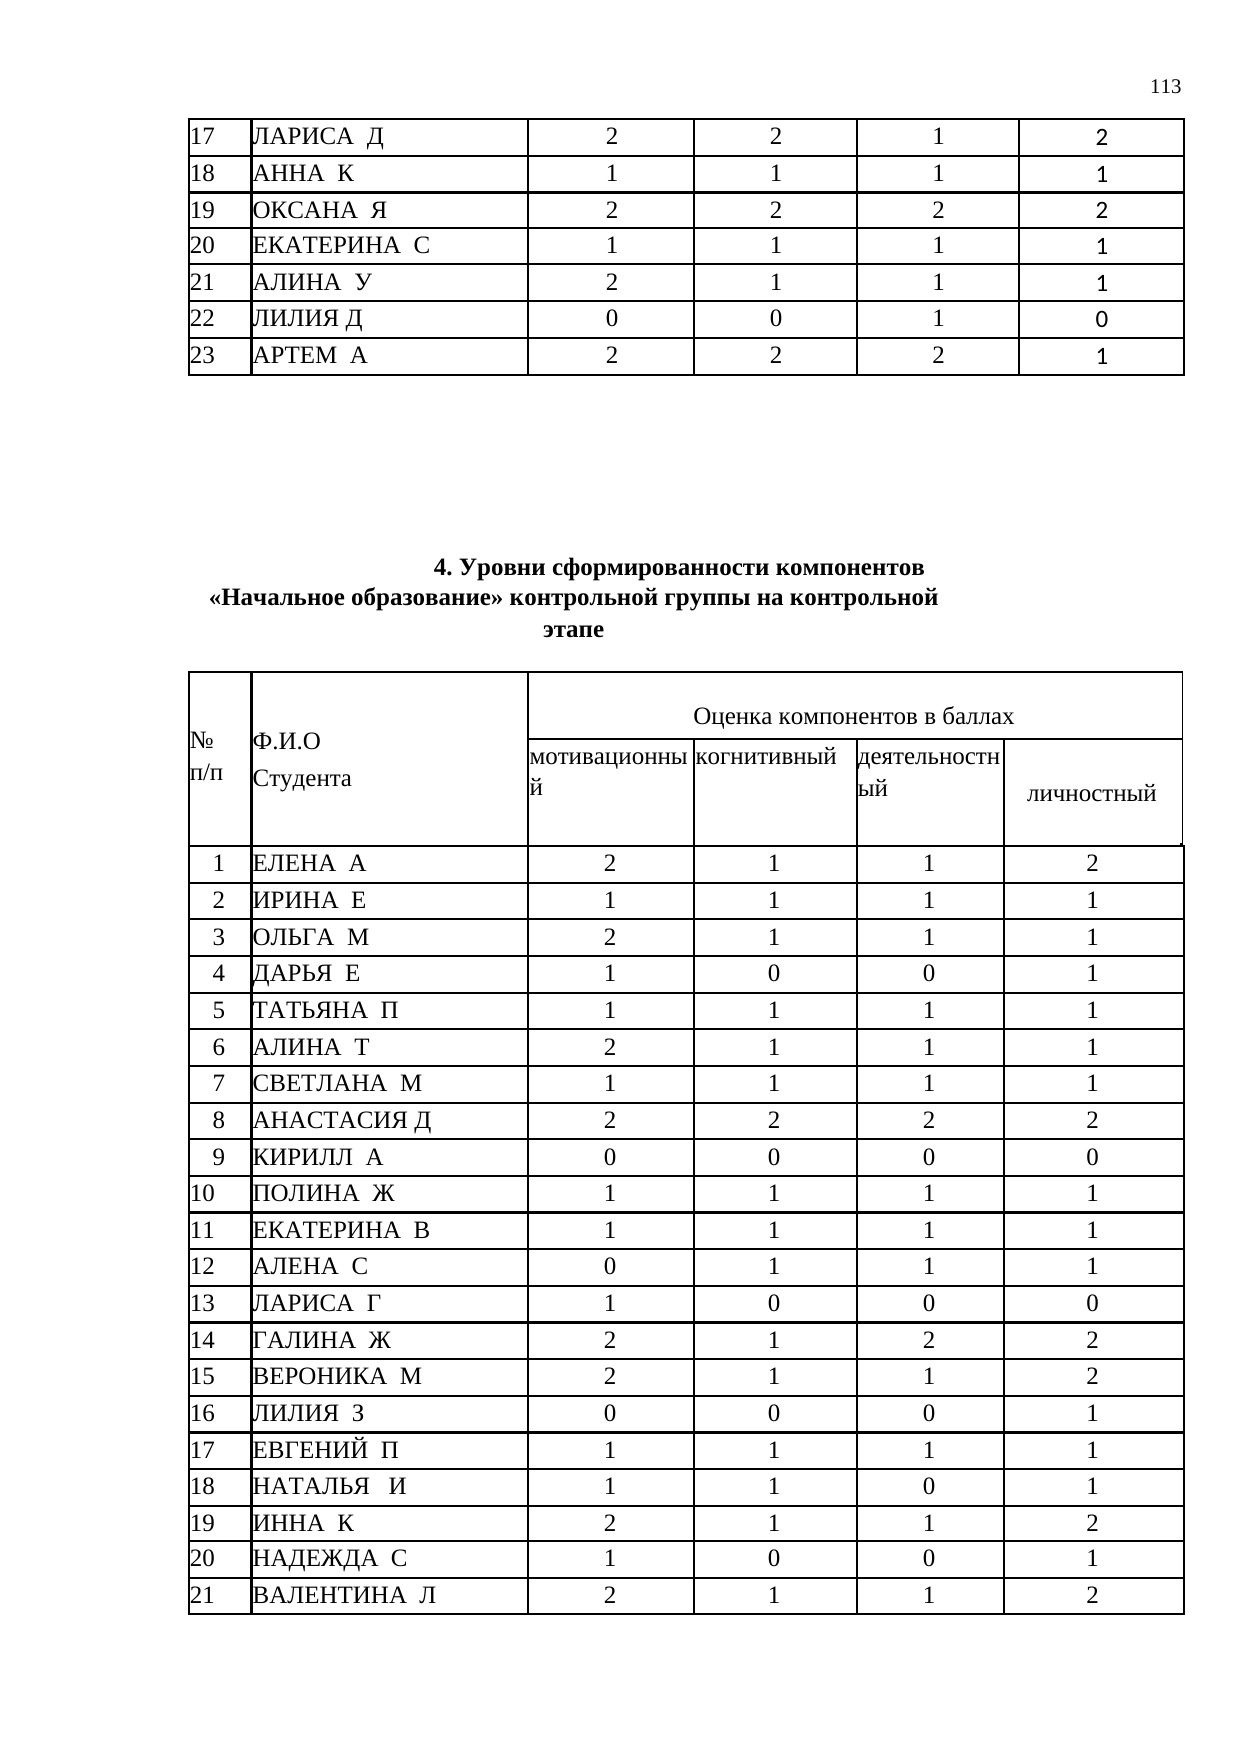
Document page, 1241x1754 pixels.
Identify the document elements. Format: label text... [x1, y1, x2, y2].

table_cell 0 [529, 1397, 693, 1431]
text «Начальное образование» контрольной группы на контрольной этапе [177, 582, 970, 643]
table_cell 1 [695, 1470, 856, 1504]
table_cell 1 [1020, 339, 1183, 374]
table_cell 1 [858, 1360, 1003, 1394]
table_cell личностный [1005, 740, 1182, 845]
table_cell 1 [1005, 1470, 1183, 1504]
table_cell АЛЕНА С [253, 1250, 527, 1284]
table_cell 1 [1005, 957, 1183, 992]
table_cell 13 [190, 1287, 250, 1321]
table_cell 3 [190, 920, 250, 955]
table_cell 1 [858, 1250, 1003, 1284]
table_cell 1 [529, 884, 693, 918]
table_cell АРТЕМ А [253, 339, 527, 374]
table_cell 1 [858, 1177, 1003, 1211]
table_cell ИРИНА Е [253, 884, 527, 918]
table_cell 1 [858, 884, 1003, 918]
table_cell 1 [695, 1360, 856, 1394]
table_header Ф.И.О Студента [253, 673, 527, 845]
table_cell 2 [1020, 120, 1183, 155]
table_cell 2 [858, 194, 1018, 227]
table_cell ВЕРОНИКА М [253, 1360, 527, 1394]
table_cell 2 [529, 265, 693, 300]
table_cell 2 [529, 1324, 693, 1358]
table_cell 2 [529, 847, 693, 882]
table_cell 2 [529, 194, 693, 227]
table_cell 1 [1005, 1030, 1183, 1065]
table_cell 0 [858, 1470, 1003, 1504]
table_cell ЛАРИСА Д [253, 120, 527, 155]
table_cell 1 [695, 229, 856, 263]
table_cell 1 [1005, 920, 1183, 955]
table_cell 2 [529, 920, 693, 955]
table_cell 2 [529, 1360, 693, 1394]
table_cell 5 [190, 994, 250, 1028]
table_cell 1 [695, 1067, 856, 1102]
table_cell 4 [190, 957, 250, 992]
table_cell 1 [529, 957, 693, 992]
table_cell 1 [1020, 265, 1183, 300]
table_cell ИННА К [253, 1507, 527, 1540]
table_cell ВАЛЕНТИНА Л [253, 1579, 527, 1613]
table_cell 1 [858, 920, 1003, 955]
table_cell 1 [529, 1067, 693, 1102]
table_cell 23 [190, 339, 250, 374]
table_cell ЕКАТЕРИНА В [253, 1214, 527, 1248]
table_cell 0 [695, 1542, 856, 1577]
table_cell 2 [529, 1104, 693, 1138]
table_cell 1 [858, 1579, 1003, 1613]
table_cell 2 [858, 1324, 1003, 1358]
table_cell 1 [529, 1214, 693, 1248]
table_cell 1 [529, 994, 693, 1028]
table_cell 7 [190, 1067, 250, 1102]
table_cell 0 [858, 1287, 1003, 1321]
table_cell 1 [858, 157, 1018, 191]
table_cell 2 [190, 884, 250, 918]
table_cell 17 [190, 1434, 250, 1468]
table_cell 2 [529, 120, 693, 155]
table_cell 2 [695, 120, 856, 155]
table_cell ЛАРИСА Г [253, 1287, 527, 1321]
table_cell 21 [190, 1579, 250, 1613]
table_cell 2 [1005, 1360, 1183, 1394]
table_cell 1 [1005, 1177, 1183, 1211]
table_cell 1 [858, 1507, 1003, 1540]
table_cell когнитивный [695, 740, 856, 845]
table_cell 6 [190, 1030, 250, 1065]
table_cell 8 [190, 1104, 250, 1138]
table_cell 1 [858, 265, 1018, 300]
table_cell 1 [695, 1579, 856, 1613]
table_cell ОЛЬГА М [253, 920, 527, 955]
table_cell 1 [858, 1434, 1003, 1468]
table_cell 1 [1005, 1067, 1183, 1102]
table_cell 0 [1005, 1140, 1183, 1175]
table_cell 2 [529, 1507, 693, 1540]
table_cell 10 [190, 1177, 250, 1211]
table_cell 2 [695, 194, 856, 227]
table_cell 0 [695, 1397, 856, 1431]
table_cell 2 [858, 339, 1018, 374]
table_cell 1 [858, 994, 1003, 1028]
table_cell ЕКАТЕРИНА С [253, 229, 527, 263]
table_cell КИРИЛЛ А [253, 1140, 527, 1175]
table_cell 2 [695, 1104, 856, 1138]
table_cell 1 [1005, 1214, 1183, 1248]
table_cell 0 [858, 957, 1003, 992]
table_cell 2 [529, 339, 693, 374]
table_cell 1 [695, 1507, 856, 1540]
table_cell 2 [1005, 1579, 1183, 1613]
table_cell 2 [529, 1030, 693, 1065]
table_cell 1 [529, 1470, 693, 1504]
table_cell ПОЛИНА Ж [253, 1177, 527, 1211]
table_cell 2 [1005, 1507, 1183, 1540]
table_cell 17 [190, 120, 250, 155]
table_cell 20 [190, 1542, 250, 1577]
table_cell 0 [858, 1140, 1003, 1175]
table_cell 1 [1005, 1250, 1183, 1284]
table_cell деятельностн ый [858, 740, 1003, 845]
table_cell 1 [858, 1030, 1003, 1065]
table_cell 1 [529, 1287, 693, 1321]
table_cell 0 [695, 957, 856, 992]
table_cell 1 [1005, 884, 1183, 918]
table_cell 1 [1020, 229, 1183, 263]
table_cell 1 [695, 1030, 856, 1065]
table_cell ТАТЬЯНА П [253, 994, 527, 1028]
table_cell 2 [1005, 847, 1183, 882]
table_cell 1 [1005, 994, 1183, 1028]
table_cell 19 [190, 1507, 250, 1540]
table_cell 1 [529, 157, 693, 191]
table_cell 2 [1005, 1324, 1183, 1358]
table_cell 1 [695, 1177, 856, 1211]
table_cell 1 [695, 157, 856, 191]
table_cell 2 [1005, 1104, 1183, 1138]
table_cell 2 [529, 1579, 693, 1613]
table_cell АННА К [253, 157, 527, 191]
table_cell 15 [190, 1360, 250, 1394]
table_cell 9 [190, 1140, 250, 1175]
table_cell 19 [190, 194, 250, 227]
table_cell 14 [190, 1324, 250, 1358]
table_cell мотивационны й [529, 740, 693, 845]
table_cell 0 [529, 1250, 693, 1284]
table_cell 1 [695, 847, 856, 882]
table_cell 21 [190, 265, 250, 300]
table_cell 12 [190, 1250, 250, 1284]
table_cell 1 [1005, 1434, 1183, 1468]
table_cell 1 [529, 1434, 693, 1468]
table_cell НАТАЛЬЯ И [253, 1470, 527, 1504]
table_cell 0 [695, 302, 856, 337]
table_cell 0 [1005, 1287, 1183, 1321]
text 4. Уровни сформированности компонентов [177, 552, 1181, 581]
table_cell НАДЕЖДА С [253, 1542, 527, 1577]
table_cell ЕВГЕНИЙ П [253, 1434, 527, 1468]
table_cell 1 [190, 847, 250, 882]
table_cell 2 [858, 1104, 1003, 1138]
table_cell 0 [858, 1397, 1003, 1431]
table_cell ЕЛЕНА А [253, 847, 527, 882]
table_cell ОКСАНА Я [253, 194, 527, 227]
table_cell 1 [529, 1177, 693, 1211]
table_cell 0 [1020, 302, 1183, 337]
table_cell ДАРЬЯ Е [253, 957, 527, 992]
table_cell ЛИЛИЯ Д [253, 302, 527, 337]
table_cell 0 [529, 302, 693, 337]
table_cell 1 [695, 1434, 856, 1468]
table_cell ЛИЛИЯ З [253, 1397, 527, 1431]
table_cell 1 [858, 120, 1018, 155]
table_cell 1 [695, 1250, 856, 1284]
table_cell 1 [695, 1214, 856, 1248]
table_cell 1 [695, 884, 856, 918]
table_cell 1 [529, 229, 693, 263]
table_cell 2 [695, 339, 856, 374]
table_cell 1 [858, 847, 1003, 882]
table_cell 1 [695, 994, 856, 1028]
table_cell 0 [695, 1140, 856, 1175]
table_cell ГАЛИНА Ж [253, 1324, 527, 1358]
table_cell 1 [695, 265, 856, 300]
table_header № п/п [190, 673, 250, 845]
table_cell АЛИНА Т [253, 1030, 527, 1065]
table_cell 1 [695, 920, 856, 955]
table_cell 1 [858, 1214, 1003, 1248]
table_cell 0 [858, 1542, 1003, 1577]
table_cell 18 [190, 157, 250, 191]
table_cell 1 [858, 229, 1018, 263]
table_cell 1 [1005, 1542, 1183, 1577]
table_cell 18 [190, 1470, 250, 1504]
table_cell 0 [695, 1287, 856, 1321]
table_cell 2 [1020, 194, 1183, 227]
table_cell СВЕТЛАНА М [253, 1067, 527, 1102]
table_cell АНАСТАСИЯ Д [253, 1104, 527, 1138]
table_cell 22 [190, 302, 250, 337]
table_cell 1 [695, 1324, 856, 1358]
table_cell 1 [858, 1067, 1003, 1102]
table_cell 1 [858, 302, 1018, 337]
table_cell 0 [529, 1140, 693, 1175]
table_cell 20 [190, 229, 250, 263]
table_cell 16 [190, 1397, 250, 1431]
table_cell 1 [1020, 157, 1183, 191]
table_cell 1 [529, 1542, 693, 1577]
table_cell 11 [190, 1214, 250, 1248]
table_cell АЛИНА У [253, 265, 527, 300]
table_cell 1 [1005, 1397, 1183, 1431]
table_header Оценка компонентов в баллах [529, 673, 1182, 738]
